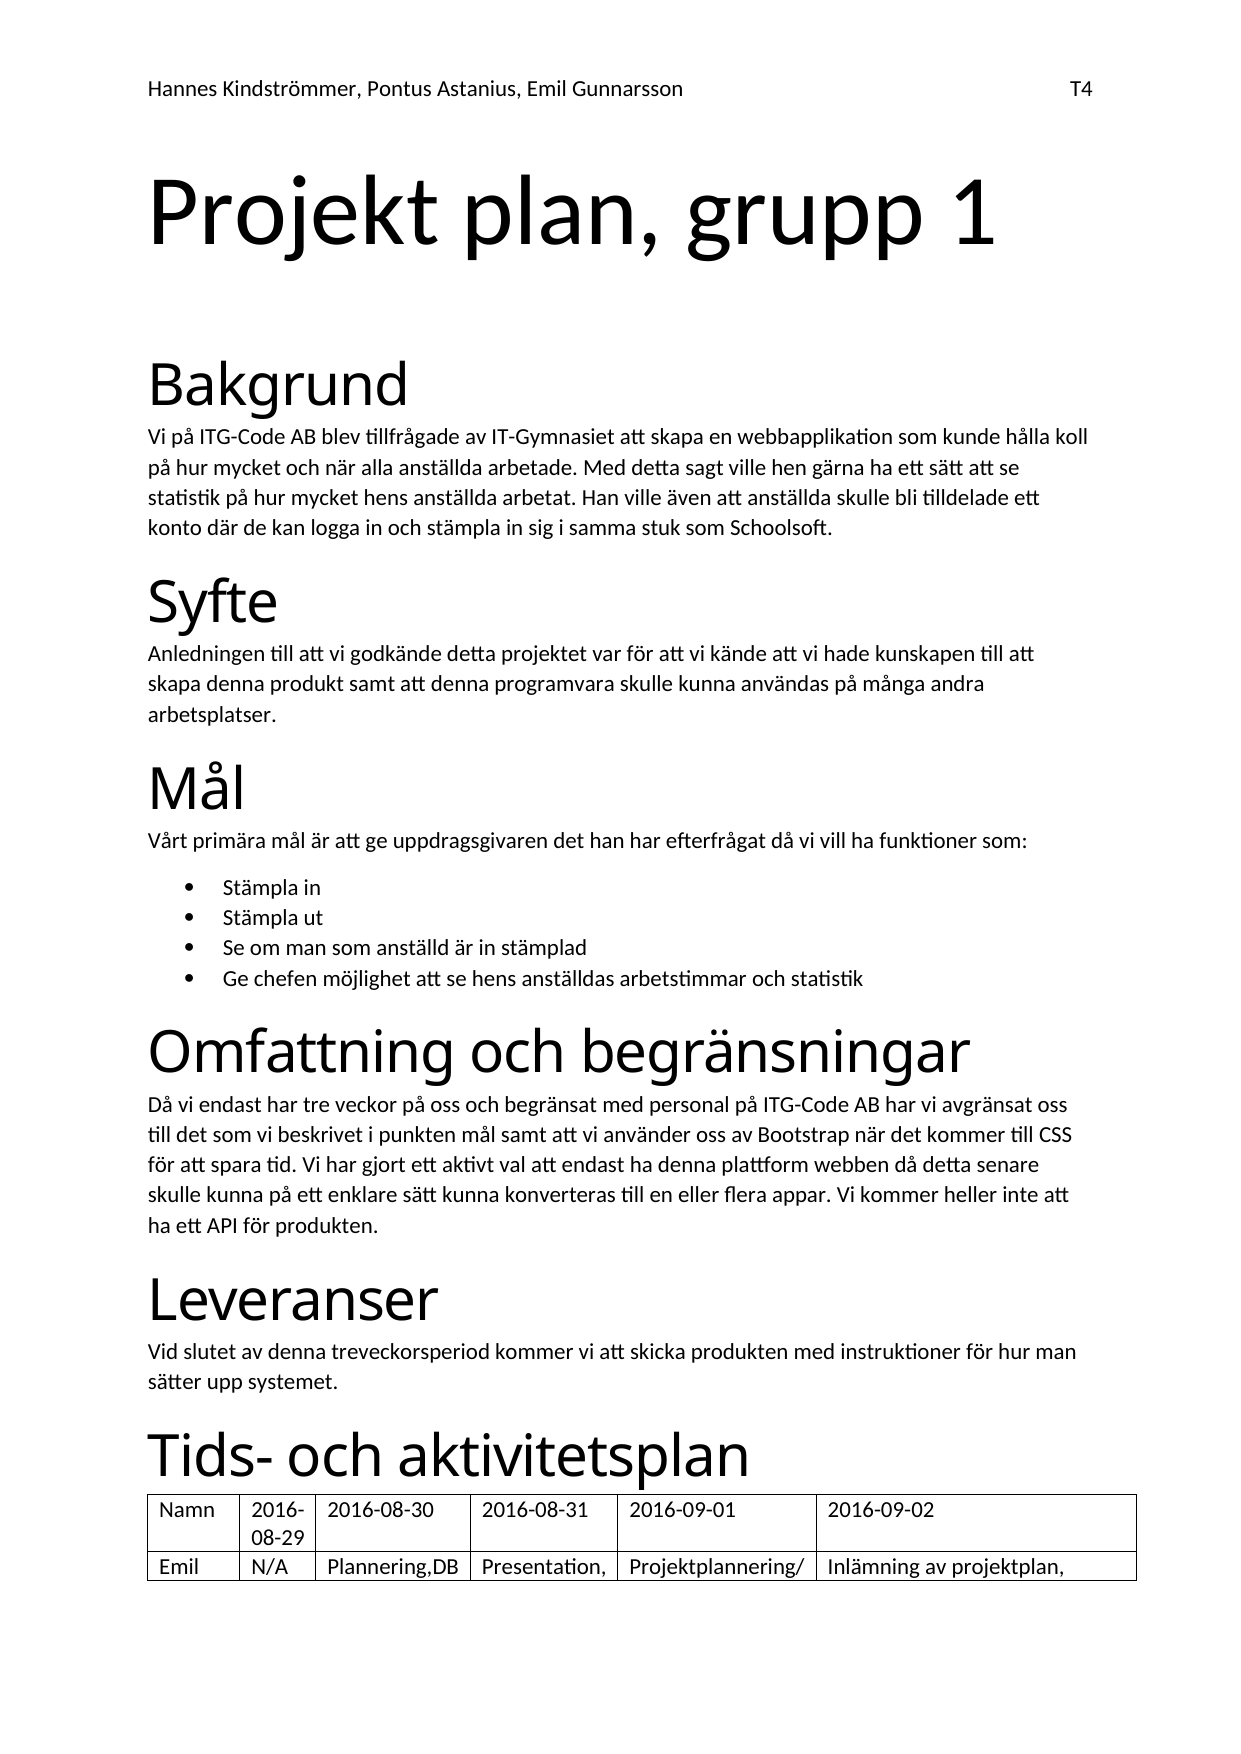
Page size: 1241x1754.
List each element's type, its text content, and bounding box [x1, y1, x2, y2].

text Anledningen till att vi godkände detta projektet var för att vi kände att vi hade kunskapen till att skapa denna produkt samt att denna programvara skulle kunna användas på många andra arbetsplatser. [148, 639, 1093, 728]
table_cell Presentation, SQL uttryck [471, 1552, 617, 1580]
title Bakgrund [148, 343, 1093, 422]
list Stämpla ut [185, 903, 1093, 931]
table_header 2016-09-02 [817, 1495, 1136, 1551]
table_header 2016-08-30 [316, 1495, 470, 1551]
table_cell Inlämning av projektplan, Avhängighet, SQL uttryck [817, 1552, 1136, 1580]
title Omfattning och begränsningar [148, 1011, 1093, 1090]
title Leveranser [148, 1258, 1093, 1337]
list Stämpla in [185, 873, 1093, 901]
title Syfte [148, 560, 1093, 639]
table_header 2016-09-01 [618, 1495, 816, 1551]
table_header 2016-08-31 [471, 1495, 617, 1551]
list Se om man som anställd är in stämplad [185, 933, 1093, 961]
title Mål [148, 747, 1093, 826]
table_cell Projektplannering/ Gruppkontrakt [618, 1552, 816, 1580]
text Projekt plan, grupp 1 [148, 148, 1093, 270]
text Vårt primära mål är att ge uppdragsgivaren det han har efterfrågat då vi vill ha funktioner som: [148, 826, 1093, 854]
table_cell Plannering,DB [316, 1552, 470, 1580]
table_header Namn [148, 1495, 239, 1551]
title Tids- och aktivitetsplan [148, 1414, 1093, 1494]
table_cell Emil [148, 1552, 239, 1580]
text Då vi endast har tre veckor på oss och begränsat med personal på ITG-Code AB har vi avgränsat oss till det som vi beskrivet i punkten mål samt att vi använder oss av Bootstrap när det kommer till CSS för att spara tid. Vi har gjort ett aktivt val att endast ha denna plattform webben då detta senare skulle kunna på ett enklare sätt kunna konverteras till en eller flera appar. Vi kommer heller inte att ha ett API för produkten. [148, 1090, 1093, 1239]
table_cell N/A [240, 1552, 315, 1580]
list Ge chefen möjlighet att se hens anställdas arbetstimmar och statistik [185, 964, 1093, 992]
text Vid slutet av denna treveckorsperiod kommer vi att skicka produkten med instruktioner för hur man sätter upp systemet. [148, 1337, 1093, 1395]
text Vi på ITG-Code AB blev tillfrågade av IT-Gymnasiet att skapa en webbapplikation som kunde hålla koll på hur mycket och när alla anställda arbetade. Med detta sagt ville hen gärna ha ett sätt att se statistik på hur mycket hens anställda arbetat. Han ville även att anställda skulle bli tilldelade ett konto där de kan logga in och stämpla in sig i samma stuk som Schoolsoft. [148, 422, 1093, 541]
table_header 2016-08-29 [240, 1495, 315, 1551]
